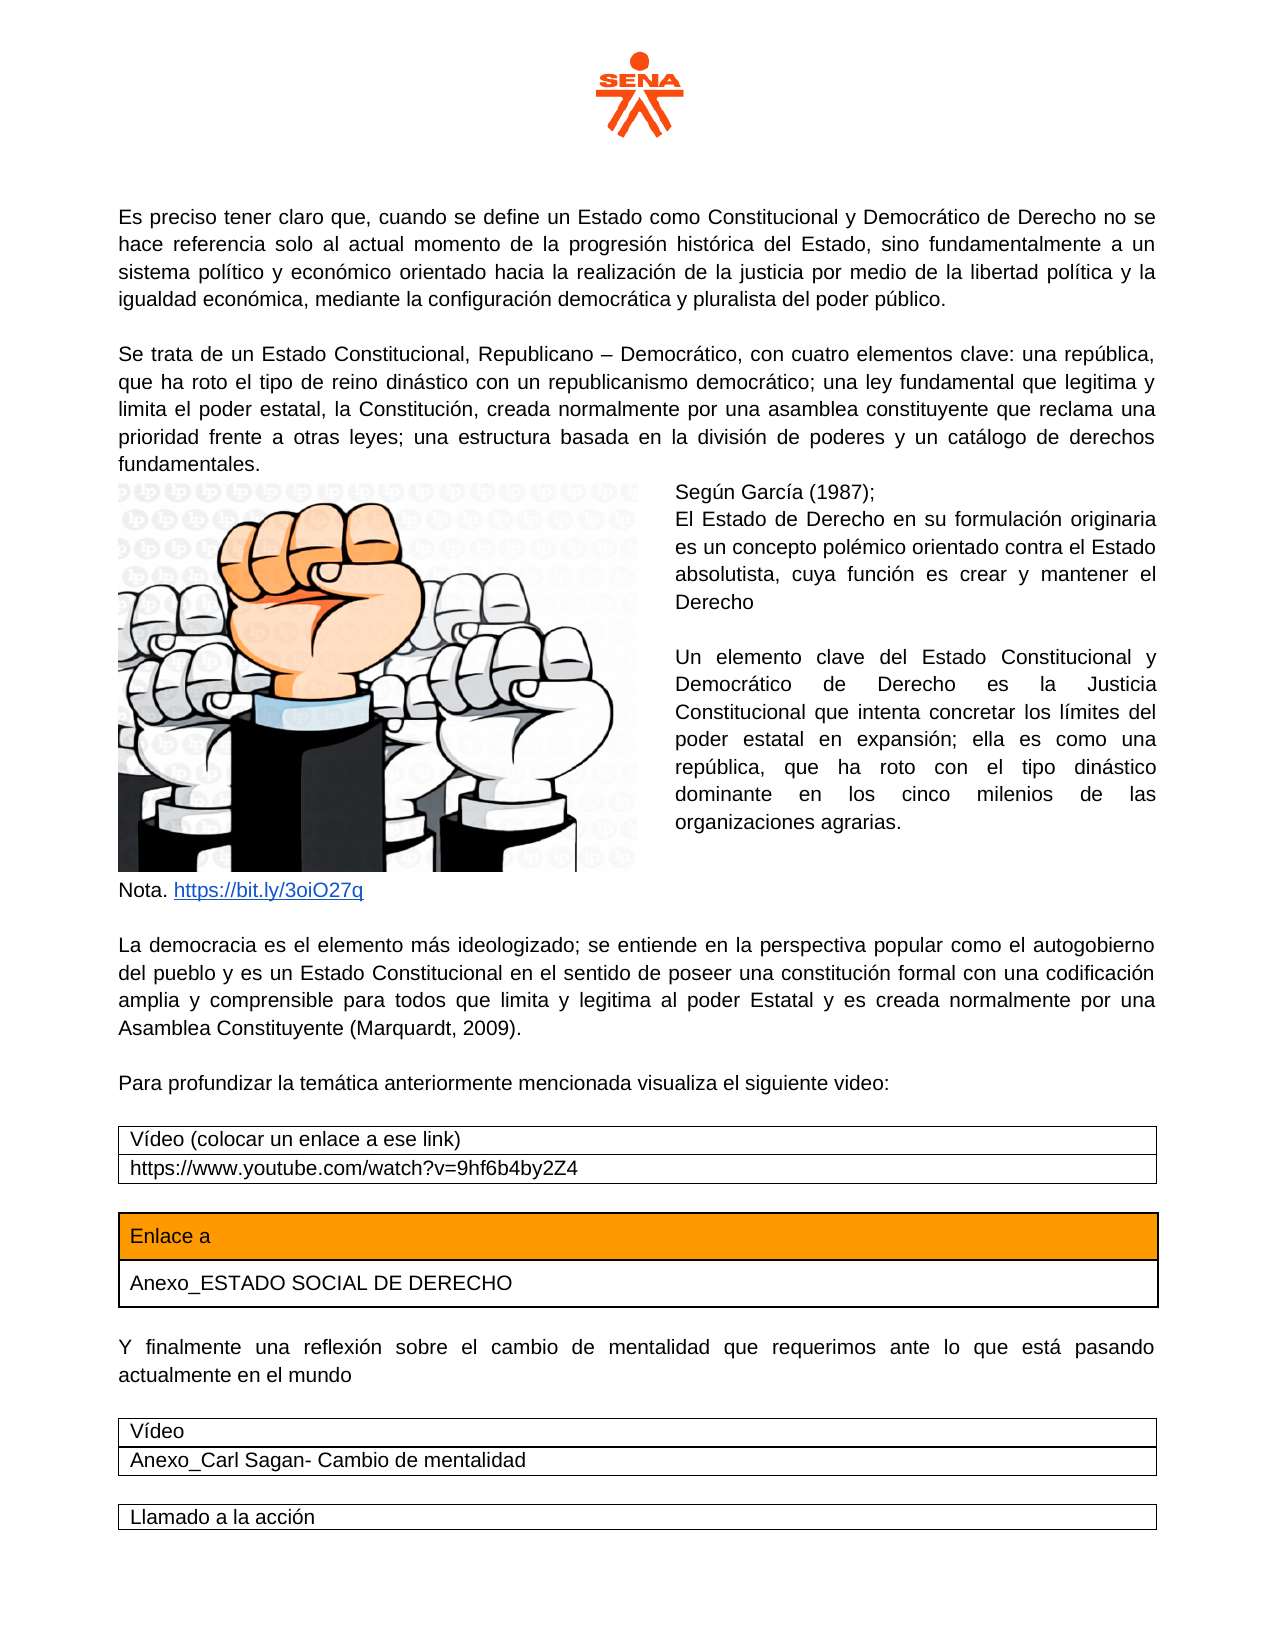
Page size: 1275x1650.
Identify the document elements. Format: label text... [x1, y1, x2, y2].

table_header Vídeo (colocar un enlace a ese link) [119, 1127, 1156, 1154]
text Y finalmente una reflexión sobre el cambio de mentalidad que requerimos ante lo que está pasando actualmente en el mundo [118, 1335, 1157, 1387]
text Nota. https://bit.ly/3oiO27q [118, 878, 1157, 902]
text La democracia es el elemento más ideologizado; se entiende en la perspectiva popular como el autogobierno del pueblo y es un Estado Constitucional en el sentido de poseer una constitución formal con una codificación amplia y comprensible para todos que limita y legitima al poder Estatal y es creada normalmente por una Asamblea Constituyente (Marquardt, 2009). [118, 933, 1157, 1039]
table_cell https://www.youtube.com/watch?v=9hf6b4by2Z4 [119, 1155, 1156, 1183]
picture [585, 48, 690, 142]
text Para profundizar la temática anteriormente mencionada visualiza el siguiente video: [118, 1071, 1157, 1094]
table_header Llamado a la acción [119, 1505, 1156, 1529]
text Es preciso tener claro que, cuando se define un Estado como Constitucional y Democrático de Derecho no se hace referencia solo al actual momento de la progresión histórica del Estado, sino fundamentalmente a un sistema político y económico orientado hacia la realización de la justicia por medio de la libertad política y la igualdad económica, mediante la configuración democrática y pluralista del poder público. [118, 205, 1157, 311]
table_cell Anexo_Carl Sagan- Cambio de mentalidad [119, 1448, 1156, 1475]
table_cell Anexo_ESTADO SOCIAL DE DERECHO [120, 1261, 1157, 1306]
table_header Vídeo [119, 1419, 1156, 1446]
text Se trata de un Estado Constitucional, Republicano – Democrático, con cuatro elementos clave: una república, que ha roto el tipo de reino dinástico con un republicanismo democrático; una ley fundamental que legitima y limita el poder estatal, la Constitución, creada normalmente por una asamblea constituyente que reclama una prioridad frente a otras leyes; una estructura basada en la división de poderes y un catálogo de derechos fundamentales. [118, 342, 1157, 476]
text Un elemento clave del Estado Constitucional y Democrático de Derecho es la Justicia Constitucional que intenta concretar los límites del poder estatal en expansión; ella es como una república, que ha roto con el tipo dinástico dominante en los cinco milenios de las organizaciones agrarias. [675, 645, 1157, 834]
table_header Enlace a [120, 1214, 1157, 1259]
picture [118, 479, 638, 875]
text Según García (1987); [675, 480, 1157, 504]
text El Estado de Derecho en su formulación originaria es un concepto polémico orientado contra el Estado absolutista, cuya función es crear y mantener el Derecho [675, 507, 1157, 614]
